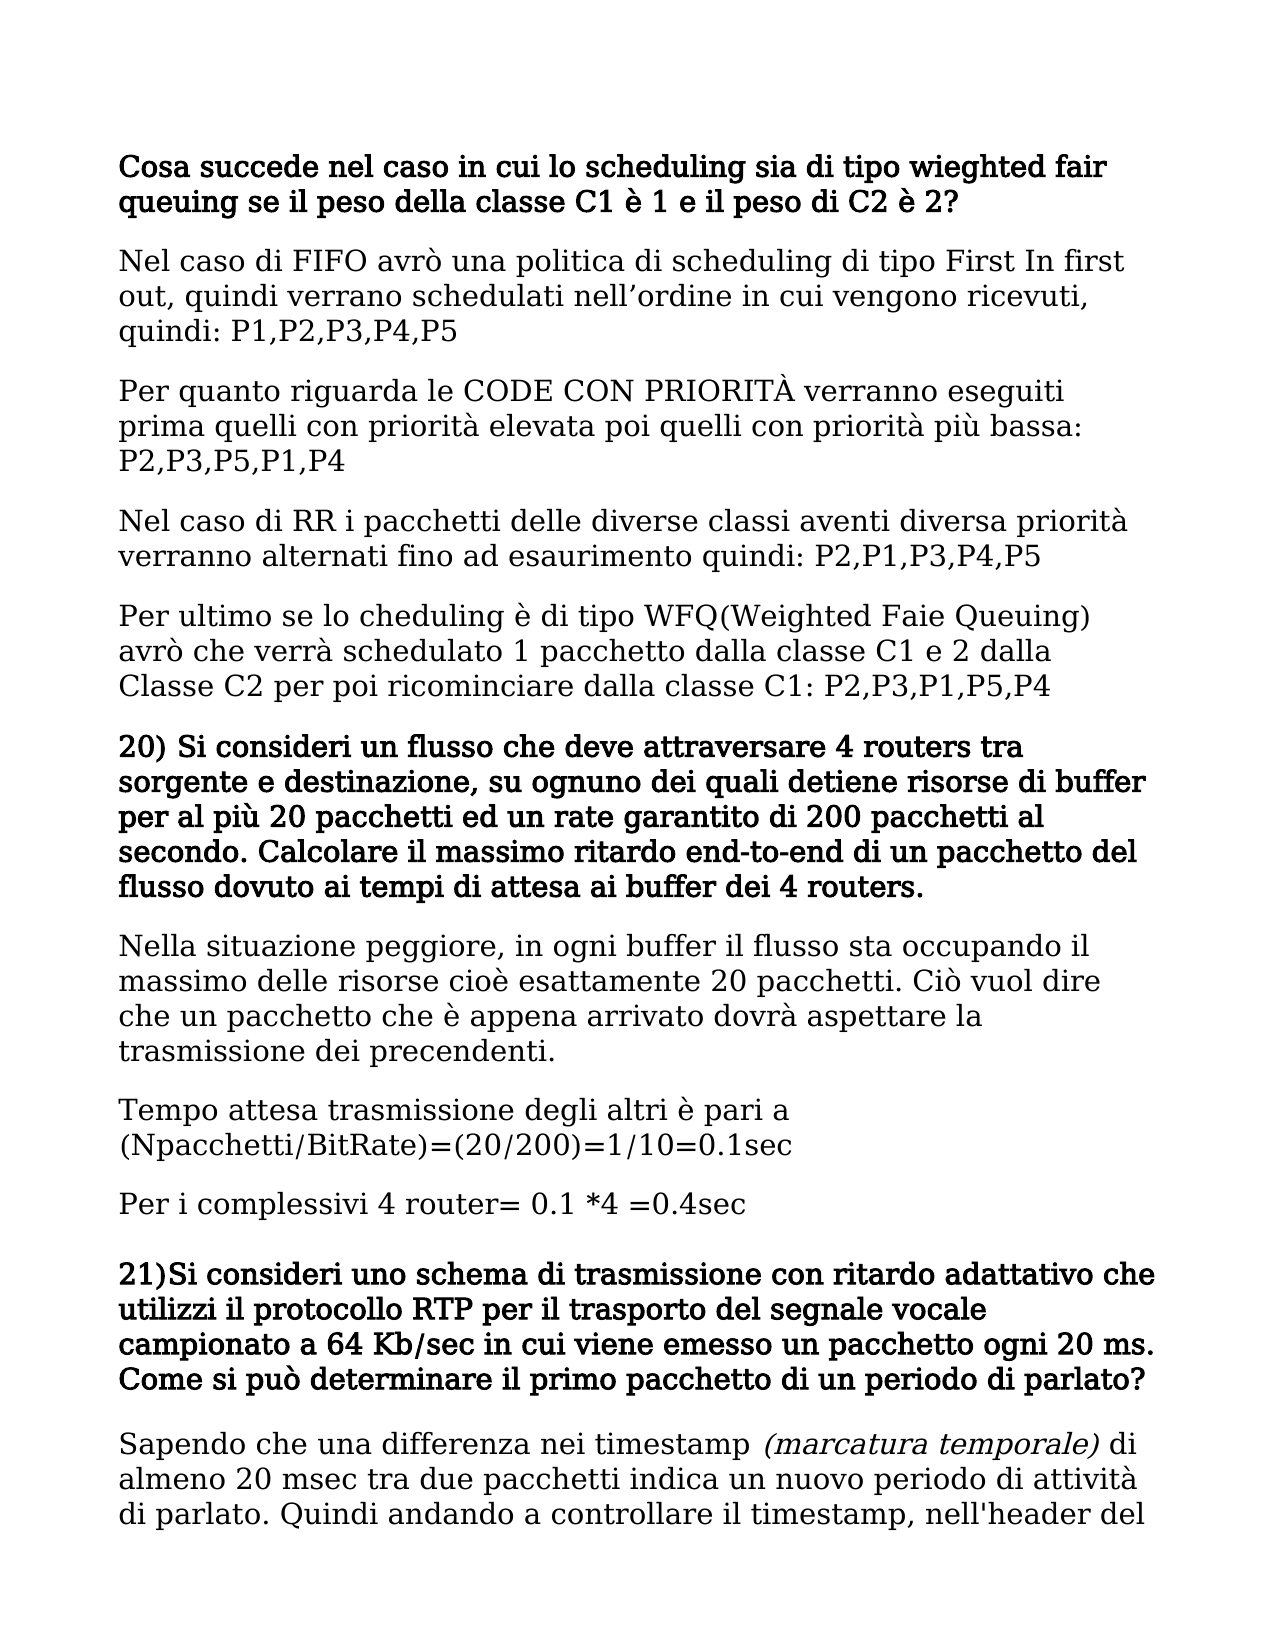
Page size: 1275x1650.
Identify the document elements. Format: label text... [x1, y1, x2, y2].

text Per i complessivi 4 router= 0.1 *4 =0.4sec [118, 1185, 1157, 1220]
text Tempo attesa trasmissione degli altri è pari a (Npacchetti/BitRate)=(20/200)=1/10=0.1sec [118, 1091, 1157, 1161]
text Nel caso di RR i pacchetti delle diverse classi aventi diversa priorità verranno alternati fino ad esaurimento quindi: P2,P1,P3,P4,P5 [118, 503, 1157, 573]
text 21)Si consideri uno schema di trasmissione con ritardo adattativo che utilizzi il protocollo RTP per il trasporto del segnale vocale campionato a 64 Kb/sec in cui viene emesso un pacchetto ogni 20 ms. Come si può determinare il primo pacchetto di un periodo di parlato? [118, 1255, 1157, 1395]
text Nella situazione peggiore, in ogni buffer il flusso sta occupando il massimo delle risorse cioè esattamente 20 pacchetti. Ciò vuol dire che un pacchetto che è appena arrivato dovrà aspettare la trasmissione dei precendenti. [118, 928, 1157, 1068]
text Cosa succede nel caso in cui lo scheduling sia di tipo wieghted fair queuing se il peso della classe C1 è 1 e il peso di C2 è 2? [118, 148, 1157, 218]
text Nel caso di FIFO avrò una politica di scheduling di tipo First In first out, quindi verrano schedulati nell’ordine in cui vengono ricevuti, quindi: P1,P2,P3,P4,P5 [118, 243, 1157, 348]
text 20) Si consideri un flusso che deve attraversare 4 routers tra sorgente e destinazione, su ognuno dei quali detiene risorse di buffer per al più 20 pacchetti ed un rate garantito di 200 pacchetti al secondo. Calcolare il massimo ritardo end-to-end di un pacchetto del flusso dovuto ai tempi di attesa ai buffer dei 4 routers. [118, 728, 1157, 903]
text Per ultimo se lo cheduling è di tipo WFQ(Weighted Faie Queuing) avrò che verrà schedulato 1 pacchetto dalla classe C1 e 2 dalla Classe C2 per poi ricominciare dalla classe C1: P2,P3,P1,P5,P4 [118, 598, 1157, 703]
text Per quanto riguarda le CODE CON PRIORITÀ verranno eseguiti prima quelli con priorità elevata poi quelli con priorità più bassa: P2,P3,P5,P1,P4 [118, 373, 1157, 478]
